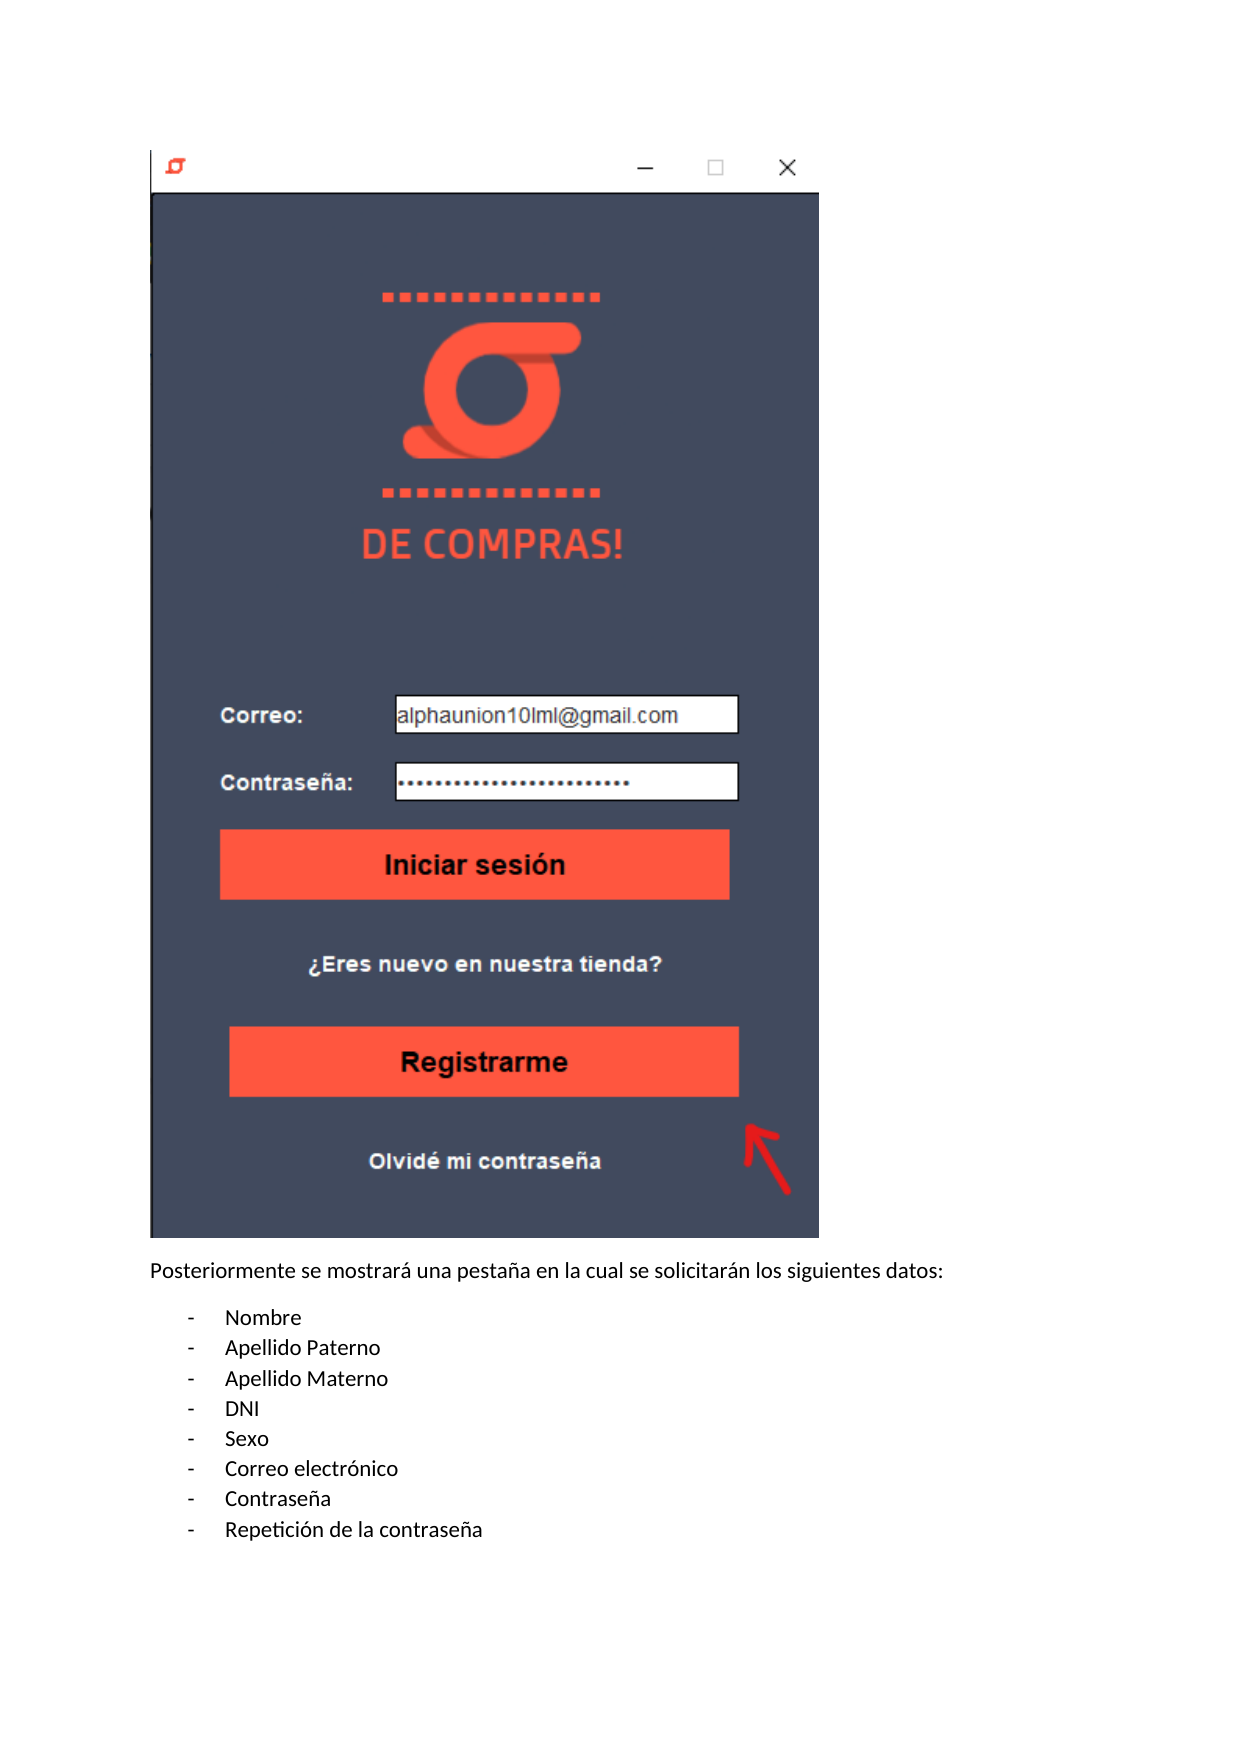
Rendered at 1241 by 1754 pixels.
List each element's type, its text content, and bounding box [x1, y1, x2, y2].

list Correo electrónico [187, 1454, 1090, 1482]
list Repetición de la contraseña [187, 1515, 1090, 1543]
list Contraseña [187, 1484, 1090, 1512]
list Sexo [187, 1424, 1090, 1452]
list Apellido Materno [187, 1364, 1090, 1392]
list DNI [187, 1394, 1090, 1422]
text Posteriormente se mostrará una pestaña en la cual se solicitarán los siguientes datos: [150, 1256, 1090, 1284]
picture [150, 150, 819, 1238]
list Nombre [187, 1303, 1090, 1331]
list Apellido Paterno [187, 1333, 1090, 1361]
